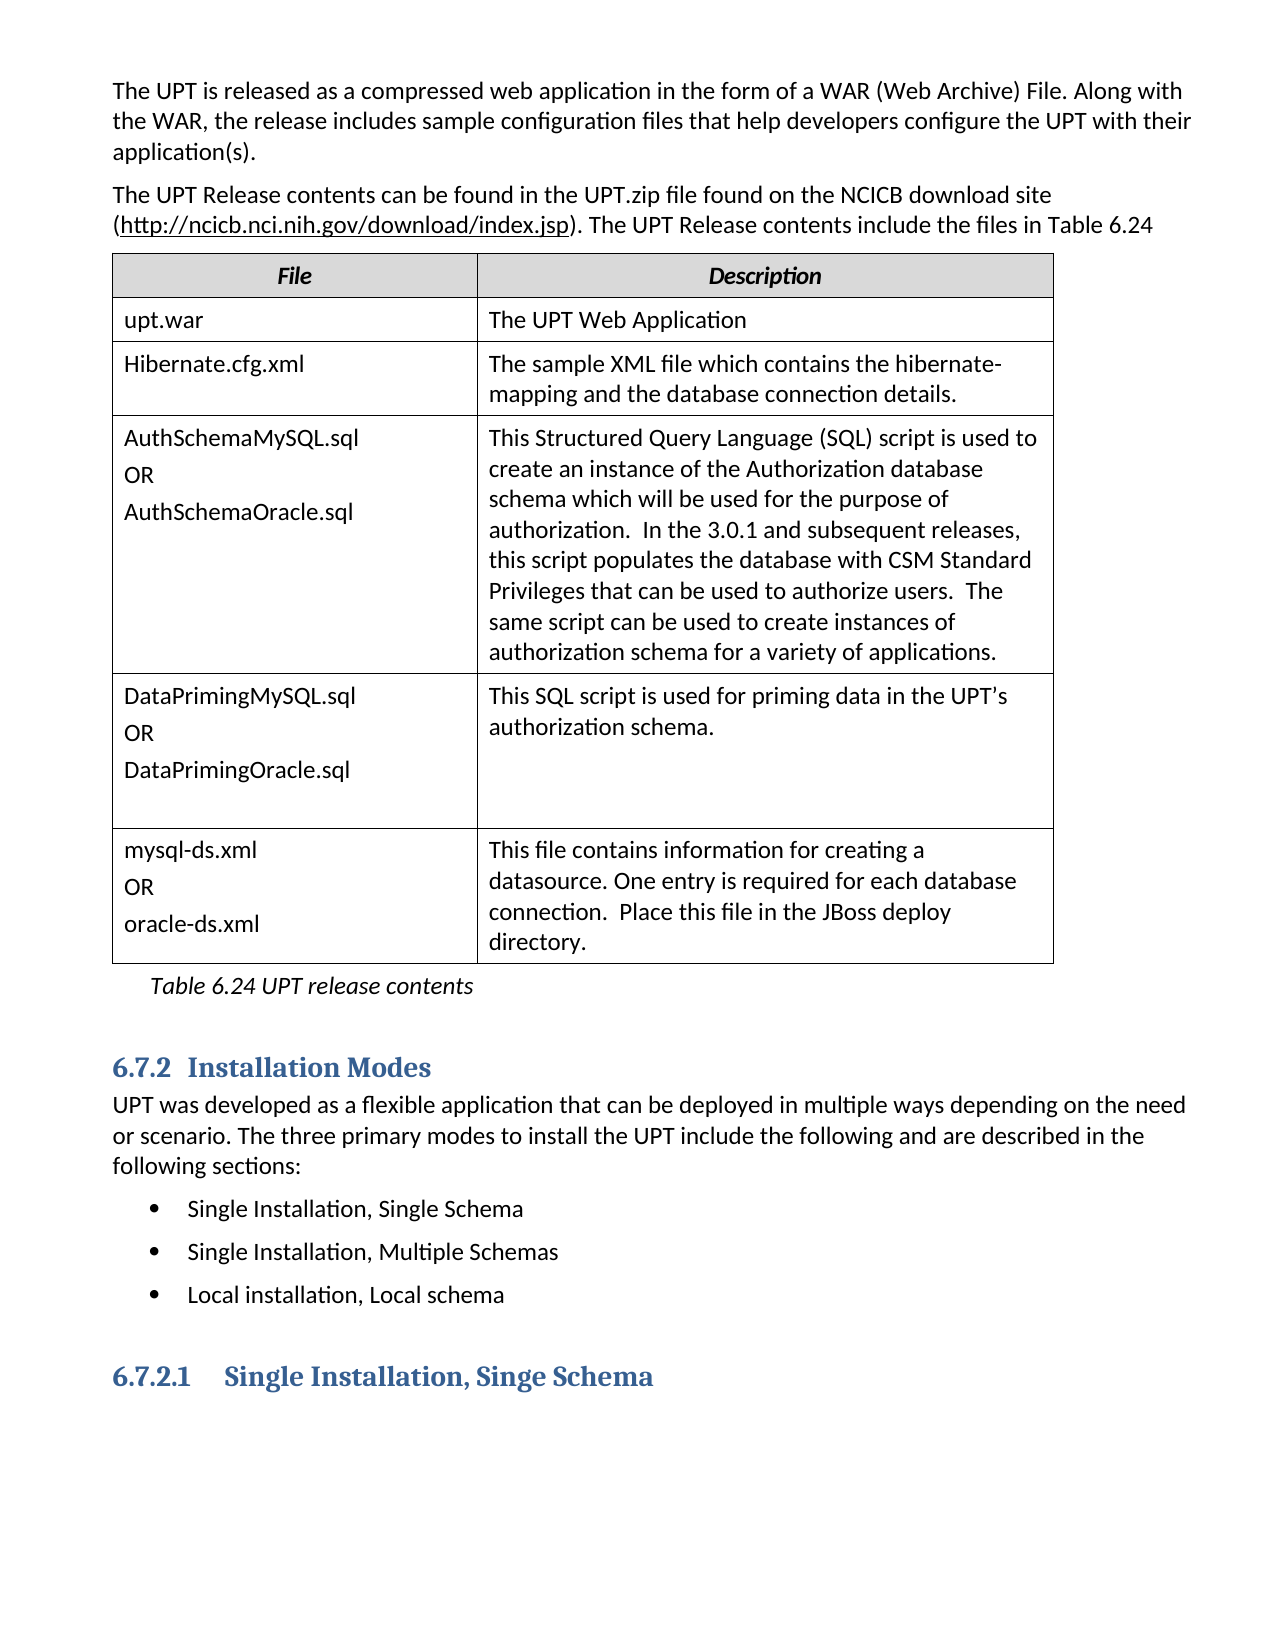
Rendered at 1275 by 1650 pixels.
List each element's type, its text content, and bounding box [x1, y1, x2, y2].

list Single Installation, Multiple Schemas [150, 1236, 1200, 1267]
table_cell DataPrimingMySQL.sql OR DataPrimingOracle.sql [113, 674, 477, 827]
table_cell AuthSchemaMySQL.sql OR AuthSchemaOracle.sql [113, 416, 477, 673]
table_header File [113, 254, 477, 297]
text Table 6.24 UPT release contents [150, 970, 1200, 1001]
text The UPT is released as a compressed web application in the form of a WAR (Web Archive) File. Along with the WAR, the release includes sample configuration files that help developers configure the UPT with their application(s). [112, 75, 1200, 167]
table_cell The UPT Web Application [478, 298, 1053, 341]
list Single Installation, Single Schema [150, 1193, 1200, 1224]
text UPT was developed as a flexible application that can be deployed in multiple ways depending on the need or scenario. The three primary modes to install the UPT include the following and are described in the following sections: [112, 1089, 1200, 1181]
list Local installation, Local schema [150, 1279, 1200, 1310]
text The UPT Release contents can be found in the UPT.zip file found on the NCICB download site (http://ncicb.nci.nih.gov/download/index.jsp). The UPT Release contents include the files in Table 6.24 [112, 179, 1200, 240]
table_cell mysql-ds.xml OR oracle-ds.xml [113, 829, 477, 963]
subtitle Single Installation, Singe Schema [112, 1360, 1200, 1393]
table_cell upt.war [113, 298, 477, 341]
table_cell Hibernate.cfg.xml [113, 342, 477, 415]
table_header Description [478, 254, 1053, 297]
table_cell This SQL script is used for priming data in the UPT’s authorization schema. [478, 674, 1053, 827]
table_cell The sample XML file which contains the hibernate-mapping and the database connection details. [478, 342, 1053, 415]
subtitle Installation Modes [112, 1051, 1200, 1084]
table_cell This file contains information for creating a datasource. One entry is required for each database connection. Place this file in the JBoss deploy directory. [478, 829, 1053, 963]
table_cell This Structured Query Language (SQL) script is used to create an instance of the Authorization database schema which will be used for the purpose of authorization. In the 3.0.1 and subsequent releases, this script populates the database with CSM Standard Privileges that can be used to authorize users. The same script can be used to create instances of authorization schema for a variety of applications. [478, 416, 1053, 673]
